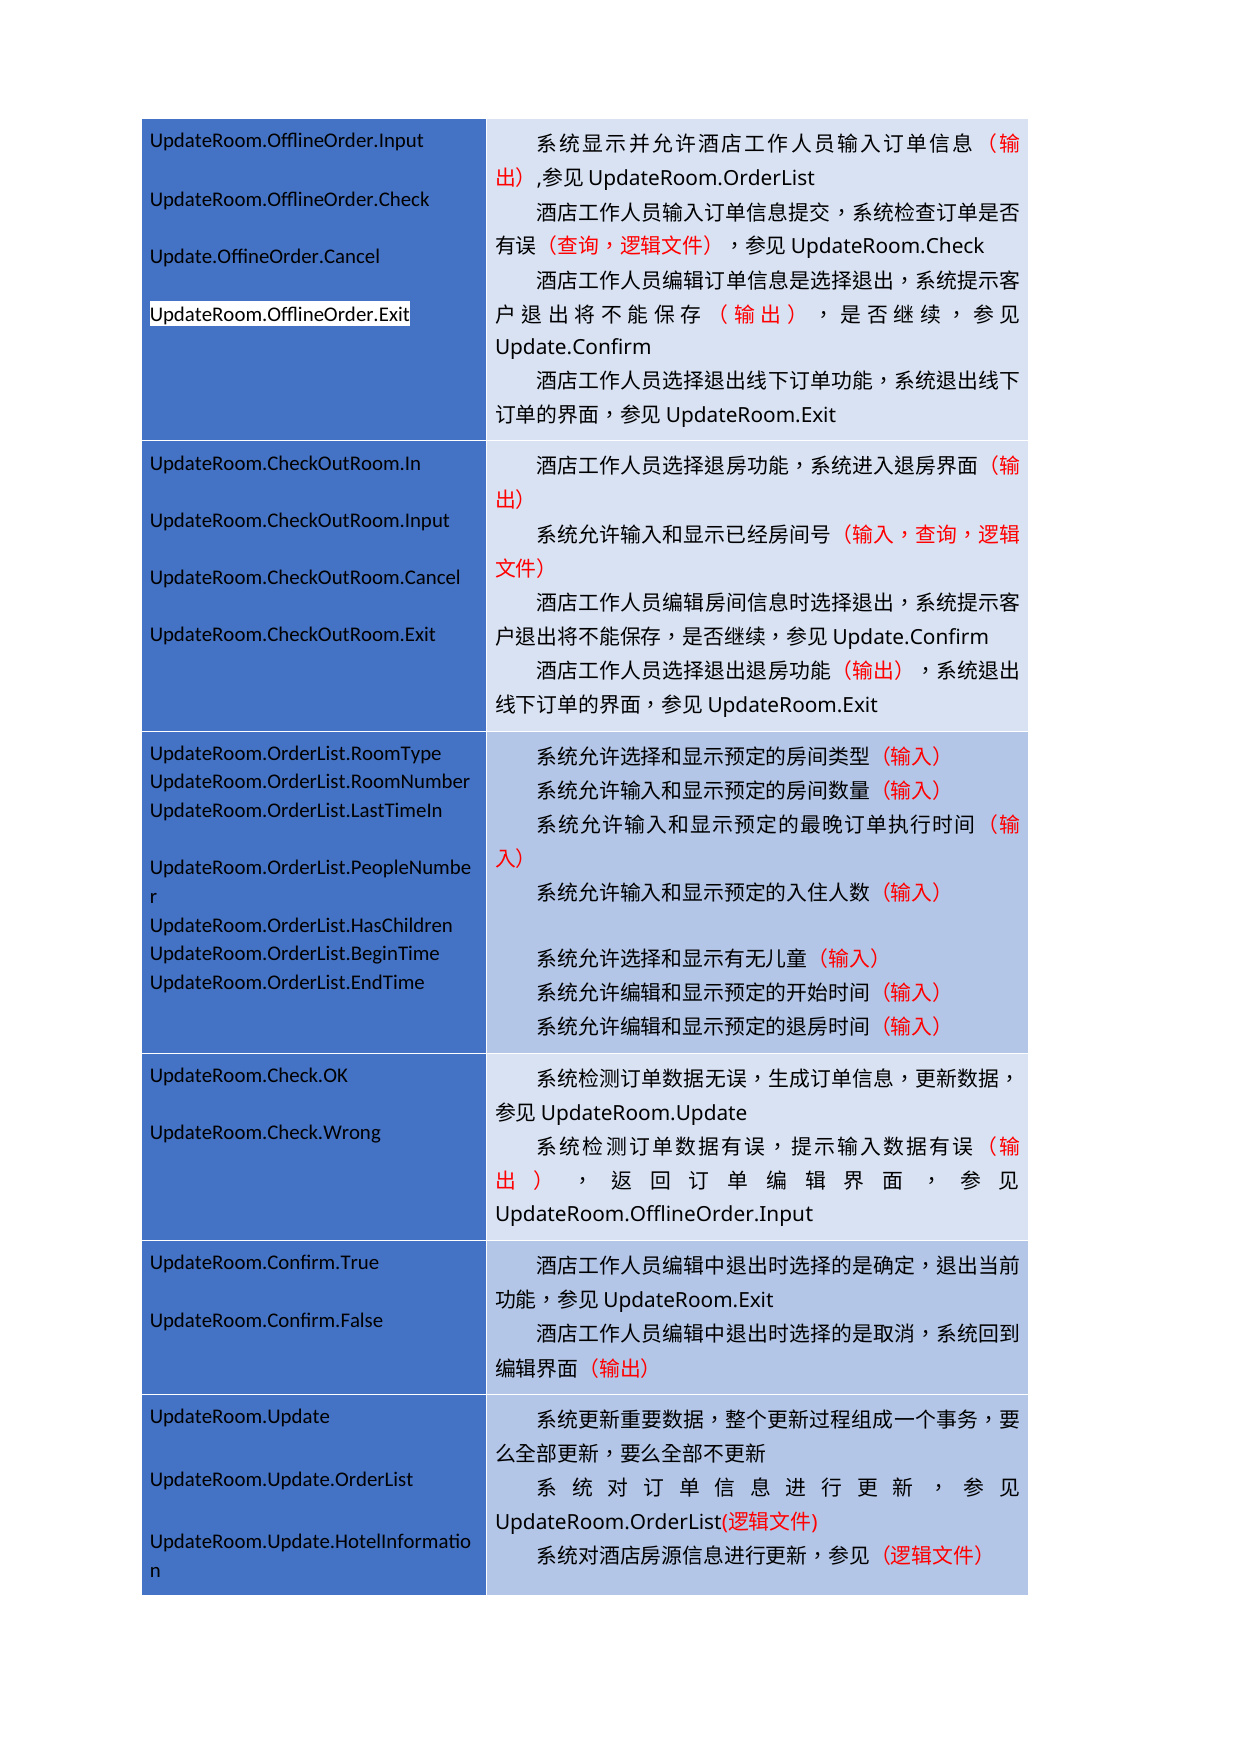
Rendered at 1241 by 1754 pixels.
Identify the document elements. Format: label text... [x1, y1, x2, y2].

table_cell UpdateRoom.CheckOutRoom.In UpdateRoom.CheckOutRoom.Input UpdateRoom.CheckOutRoom.Cancel UpdateRoom.CheckOutRoom.Exit [142, 441, 486, 731]
table_cell 系统检测订单数据无误，生成订单信息，更新数据，参见UpdateRoom.Update 系统检测订单数据有误，提示输入数据有误（输出），返回订单编辑界面，参见UpdateRoom.OfflineOrder.Input [487, 1054, 1028, 1240]
table_cell UpdateRoom.Update UpdateRoom.Update.OrderList UpdateRoom.Update.HotelInformation [142, 1395, 486, 1595]
table_cell 酒店工作人员编辑中退出时选择的是确定，退出当前功能，参见UpdateRoom.Exit 酒店工作人员编辑中退出时选择的是取消，系统回到编辑界面（输出） [487, 1241, 1028, 1394]
table_cell UpdateRoom.Confirm.True UpdateRoom.Confirm.False [142, 1241, 486, 1394]
table_cell 系统显示并允许酒店工作人员输入订单信息（输出）,参见UpdateRoom.OrderList 酒店工作人员输入订单信息提交，系统检查订单是否有误（查询，逻辑文件），参见UpdateRoom.Check 酒店工作人员编辑订单信息是选择退出，系统提示客户退出将不能保存（输出），是否继续，参见Update.Confirm 酒店工作人员选择退出线下订单功能，系统退出线下订单的界面，参见UpdateRoom.Exit [487, 119, 1028, 440]
table_cell 系统更新重要数据，整个更新过程组成一个事务，要么全部更新，要么全部不更新 系统对订单信息进行更新，参见UpdateRoom.OrderList(逻辑文件) 系统对酒店房源信息进行更新，参见（逻辑文件） [487, 1395, 1028, 1595]
table_cell UpdateRoom.OrderList.RoomType UpdateRoom.OrderList.RoomNumber UpdateRoom.OrderList.LastTimeIn UpdateRoom.OrderList.PeopleNumber UpdateRoom.OrderList.HasChildren UpdateRoom.OrderList.BeginTime UpdateRoom.OrderList.EndTime [142, 732, 486, 1053]
table_cell UpdateRoom.Check.OK UpdateRoom.Check.Wrong [142, 1054, 486, 1240]
table_cell UpdateRoom.OfflineOrder.Input UpdateRoom.OfflineOrder.Check Update.OffineOrder.Cancel UpdateRoom.OfflineOrder.Exit [142, 119, 486, 440]
table_cell 系统允许选择和显示预定的房间类型（输入） 系统允许输入和显示预定的房间数量（输入） 系统允许输入和显示预定的最晚订单执行时间（输入） 系统允许输入和显示预定的入住人数（输入） 系统允许选择和显示有无儿童（输入） 系统允许编辑和显示预定的开始时间（输入） 系统允许编辑和显示预定的退房时间（输入） [487, 732, 1028, 1053]
table_cell 酒店工作人员选择退房功能，系统进入退房界面（输出） 系统允许输入和显示已经房间号（输入，查询，逻辑文件） 酒店工作人员编辑房间信息时选择退出，系统提示客户退出将不能保存，是否继续，参见Update.Confirm 酒店工作人员选择退出退房功能（输出），系统退出线下订单的界面，参见UpdateRoom.Exit [487, 441, 1028, 731]
